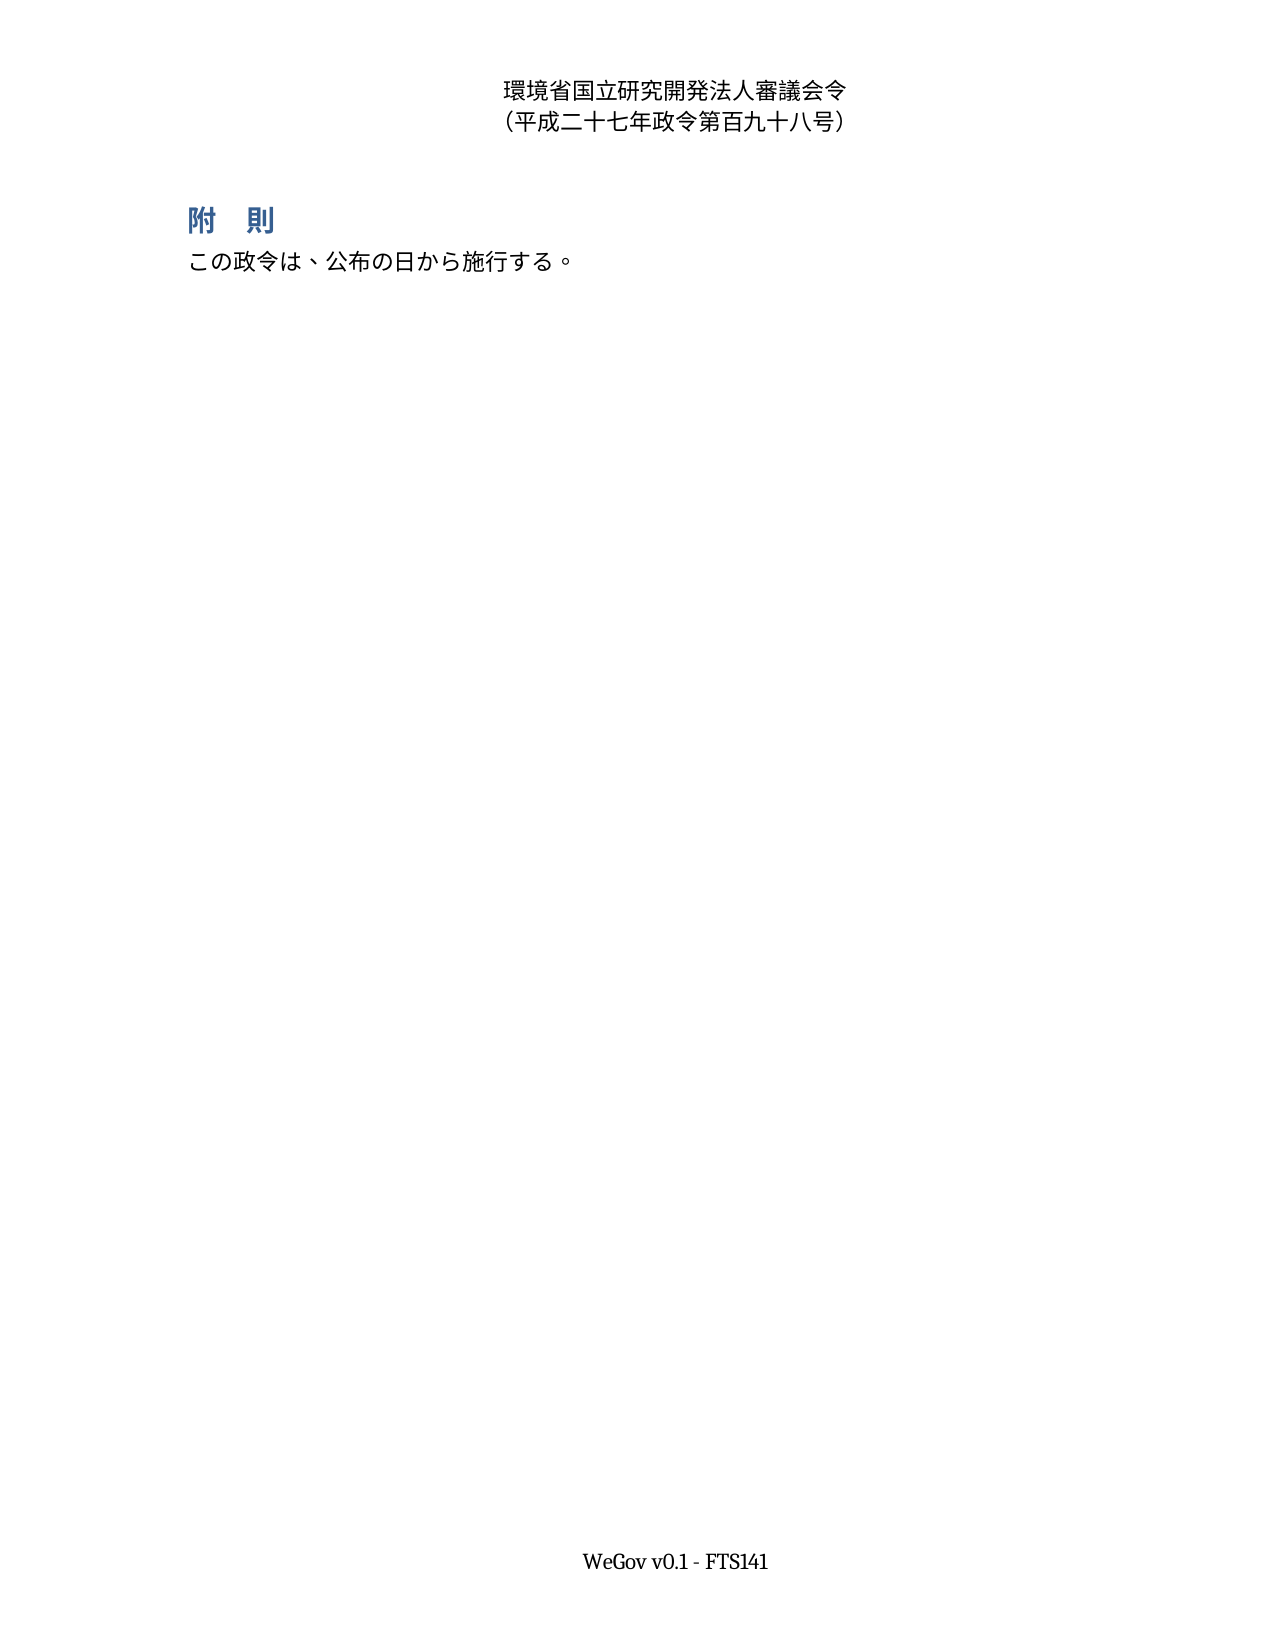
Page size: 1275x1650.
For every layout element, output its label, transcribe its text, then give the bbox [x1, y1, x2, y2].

text この政令は、公布の日から施行する。 [187, 246, 1087, 277]
subtitle 附 則 [187, 200, 1087, 240]
